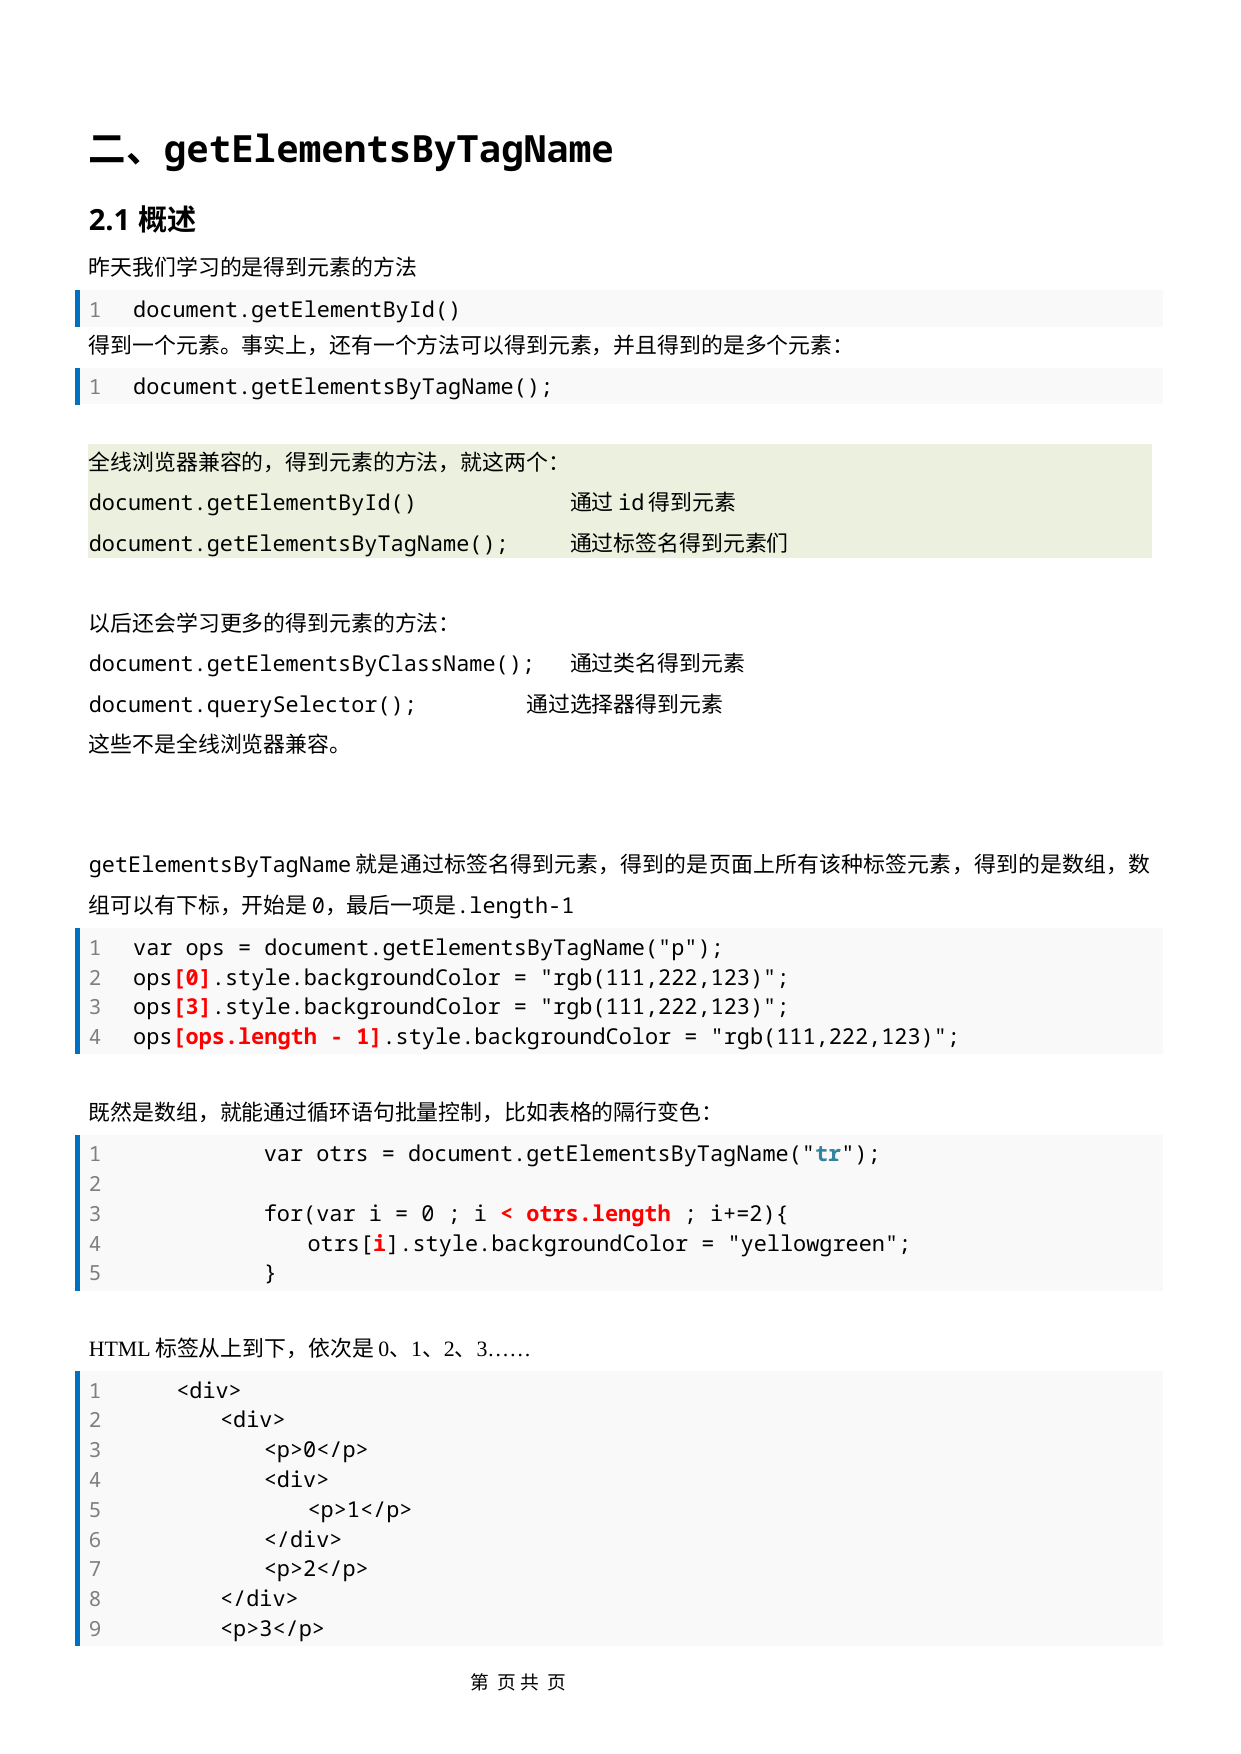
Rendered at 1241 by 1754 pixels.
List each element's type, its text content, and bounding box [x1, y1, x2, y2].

text getElementsByTagName就是通过标签名得到元素，得到的是页面上所有该种标签元素，得到的是数组，数组可以有下标，开始是0，最后一项是.length-1 [88, 847, 1152, 920]
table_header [80, 1371, 1163, 1646]
text 既然是数组，就能通过循环语句批量控制，比如表格的隔行变色： [88, 1094, 1152, 1127]
text HTML标签从上到下，依次是0、1、2、3…… [88, 1331, 1152, 1363]
text 全线浏览器兼容的，得到元素的方法，就这两个： [88, 444, 1152, 477]
text 这些不是全线浏览器兼容。 [88, 727, 1152, 759]
table_header var ops = document.getElementsByTagName("p"); ops[0].style.backgroundColor = "rgb(111,222,123)"; ops[3].style.backgroundColor = "rgb(111,222,123)"; ops[ops.length - 1].style.backgroundColor = "rgb(111,222,123)"; [80, 928, 1163, 1054]
text document.getElementsByClassName(); 通过类名得到元素 [88, 646, 1152, 678]
text 得到一个元素。事实上，还有一个方法可以得到元素，并且得到的是多个元素： [88, 327, 1152, 360]
table_header document.getElementById() [80, 290, 1163, 327]
text document.getElementById() 通过id得到元素 [88, 485, 1152, 517]
text document.querySelector(); 通过选择器得到元素 [88, 686, 1152, 719]
table_header document.getElementsByTagName(); [80, 368, 1163, 404]
text document.getElementsByTagName(); 通过标签名得到元素们 [88, 525, 1152, 558]
text 昨天我们学习的是得到元素的方法 [88, 250, 1152, 282]
text 以后还会学习更多的得到元素的方法： [88, 606, 1152, 638]
table_header var otrs = document.getElementsByTagName("tr"); for(var i = 0 ; i < otrs.length ; i+=2){ otrs[i].style.backgroundColor = "yellowgreen"; } [80, 1135, 1163, 1291]
